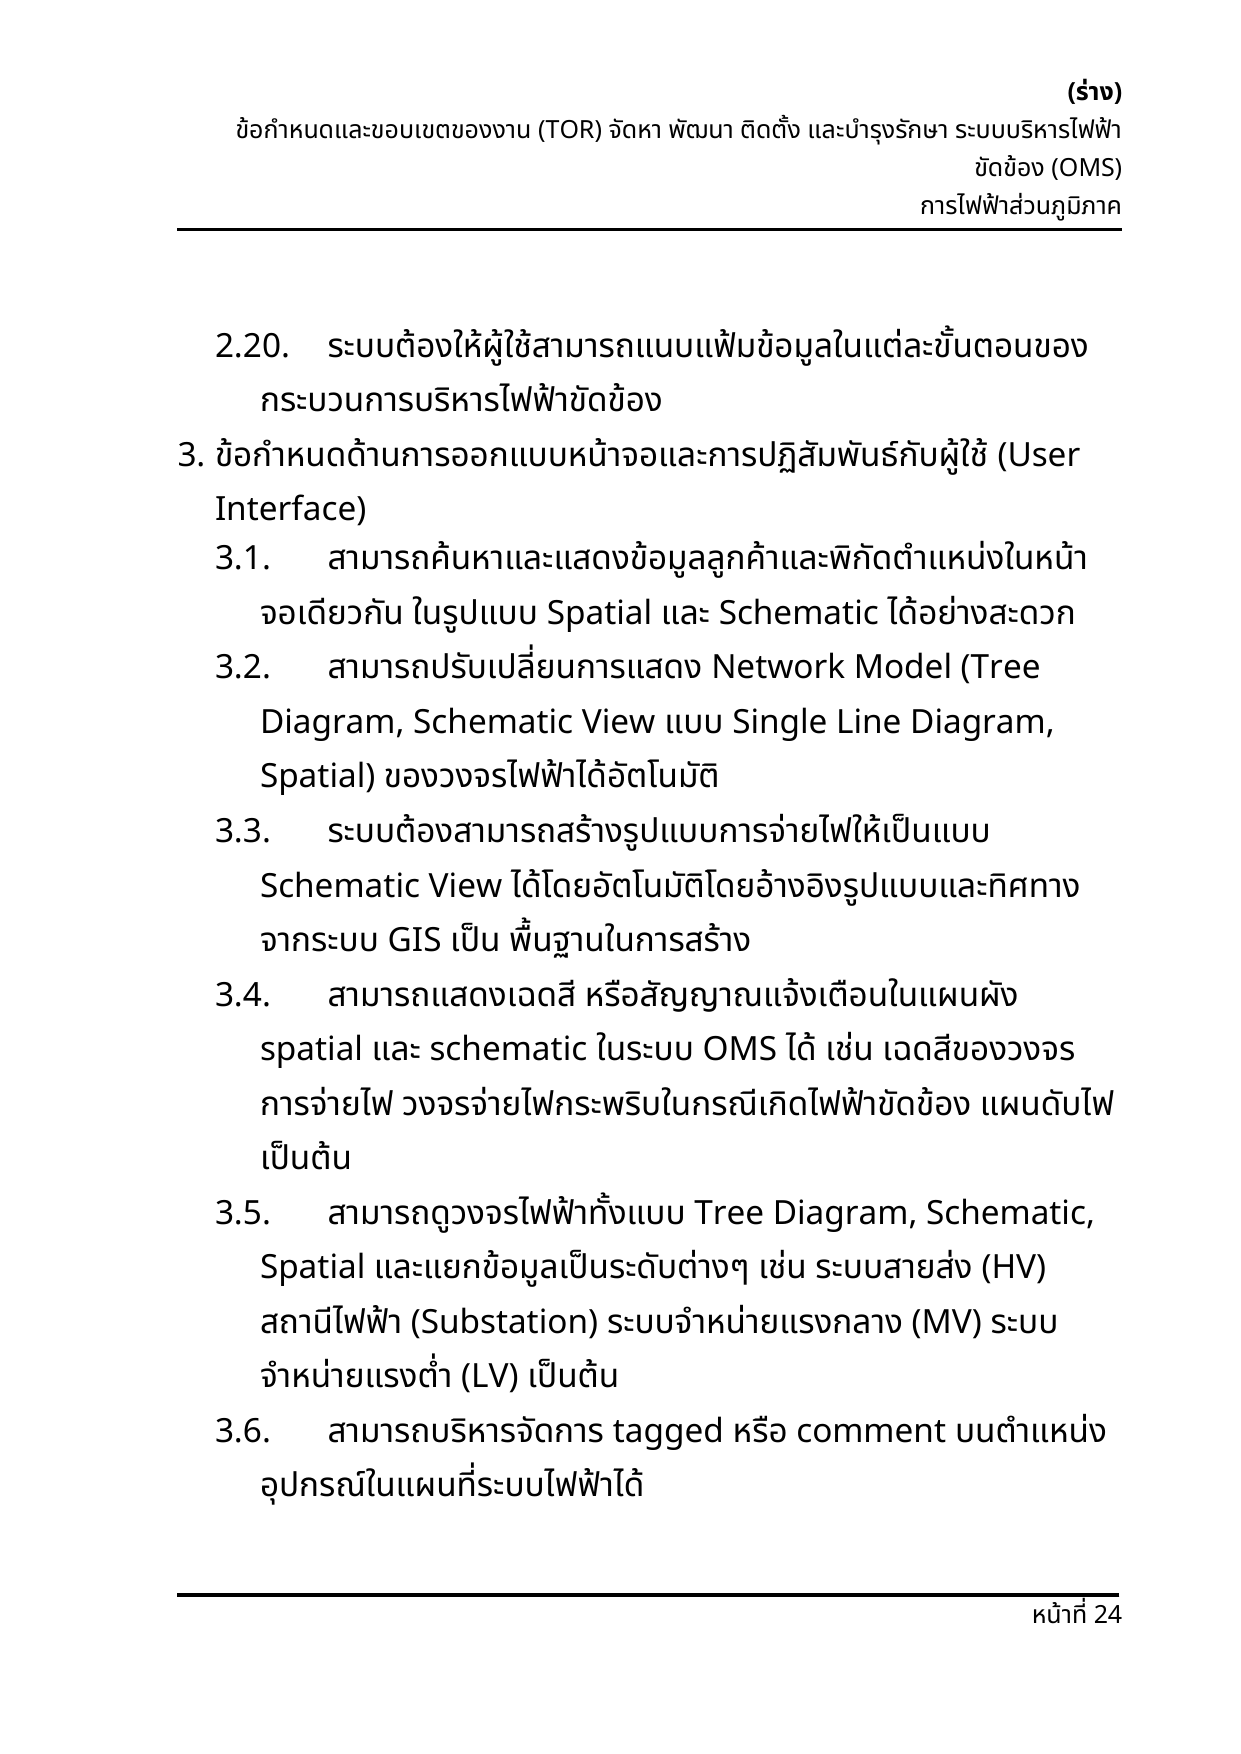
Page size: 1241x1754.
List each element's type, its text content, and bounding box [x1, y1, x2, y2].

list ระบบต้องให้ผู้ใช้สามารถแนบแฟ้มข้อมูลในแต่ละขั้นตอนของกระบวนการบริหารไฟฟ้าขัดข้อง [215, 322, 1122, 427]
list สามารถบริหารจัดการ tagged หรือ comment บนตำแหน่งอุปกรณ์ในแผนที่ระบบไฟฟ้าได้ [215, 1407, 1122, 1512]
list ระบบต้องสามารถสร้างรูปแบบการจ่ายไฟให้เป็นแบบ Schematic View ได้โดยอัตโนมัติโดยอ้างอิงรูปแบบและทิศทางจากระบบ GIS เป็น พื้นฐานในการสร้าง [215, 807, 1122, 967]
list สามารถค้นหาและแสดงข้อมูลลูกค้าและพิกัดตำแหน่งในหน้าจอเดียวกัน ในรูปแบบ Spatial และ Schematic ได้อย่างสะดวก [215, 534, 1122, 639]
list ข้อกำหนดด้านการออกแบบหน้าจอและการปฏิสัมพันธ์กับผู้ใช้ (User Interface) [177, 431, 1122, 530]
list สามารถดูวงจรไฟฟ้าทั้งแบบ Tree Diagram, Schematic, Spatial และแยกข้อมูลเป็นระดับต่างๆ เช่น ระบบสายส่ง (HV) สถานีไฟฟ้า (Substation) ระบบจำหน่ายแรงกลาง (MV) ระบบจำหน่ายแรงต่ำ (LV) เป็นต้น [215, 1188, 1122, 1403]
list สามารถแสดงเฉดสี หรือสัญญาณแจ้งเตือนในแผนผัง spatial และ schematic ในระบบ OMS ได้ เช่น เฉดสีของวงจรการจ่ายไฟ วงจรจ่ายไฟกระพริบในกรณีเกิดไฟฟ้าขัดข้อง แผนดับไฟ เป็นต้น [215, 971, 1122, 1184]
list สามารถปรับเปลี่ยนการแสดง Network Model (Tree Diagram, Schematic View แบบ Single Line Diagram, Spatial) ของวงจรไฟฟ้าได้อัตโนมัติ [215, 643, 1122, 803]
